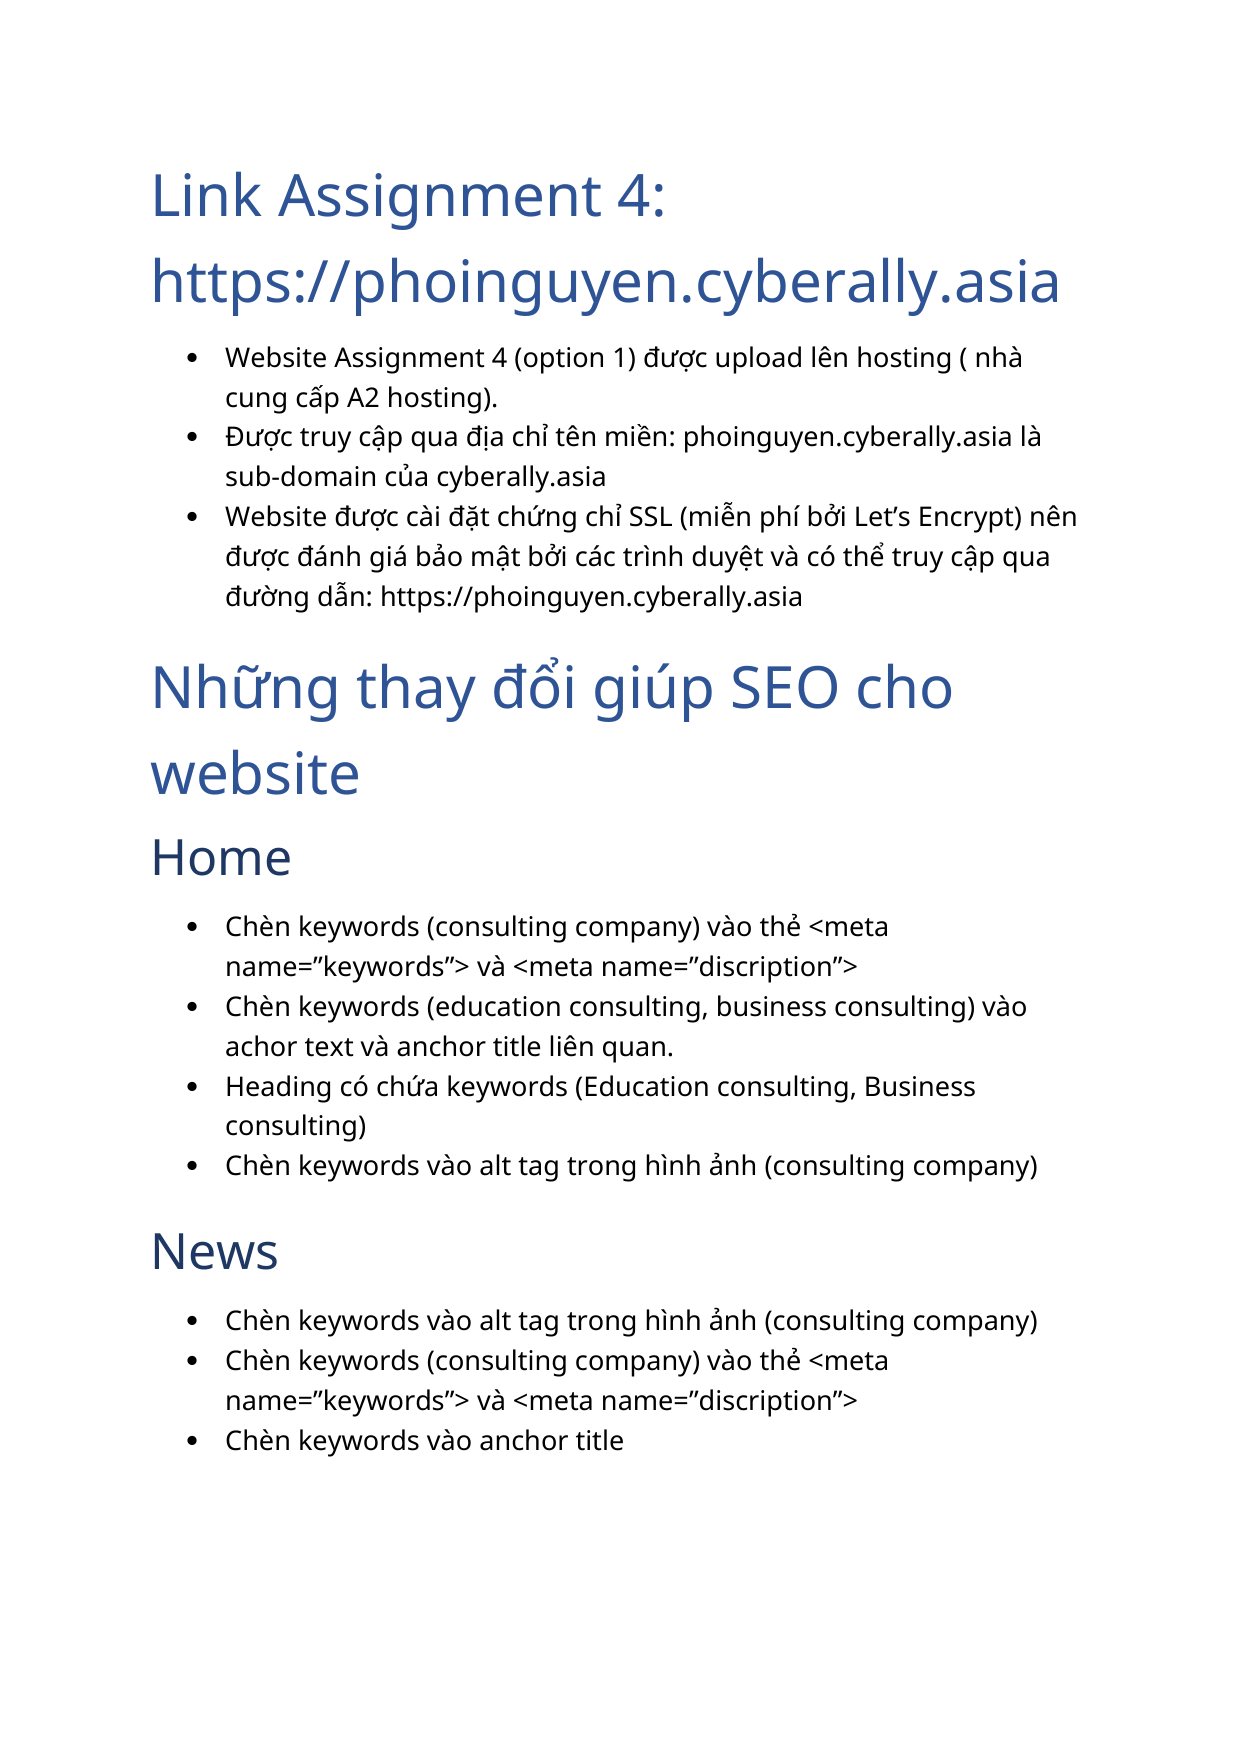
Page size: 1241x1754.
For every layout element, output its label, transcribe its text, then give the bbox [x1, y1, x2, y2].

list Chèn keywords (education consulting, business consulting) vào achor text và anchor title liên quan. [187, 987, 1090, 1064]
list Chèn keywords vào alt tag trong hình ảnh (consulting company) [187, 1302, 1090, 1338]
subtitle News [150, 1216, 1090, 1284]
list Heading có chứa keywords (Education consulting, Business consulting) [187, 1067, 1090, 1144]
subtitle Home [150, 822, 1090, 890]
list Website được cài đặt chứng chỉ SSL (miễn phí bởi Let’s Encrypt) nên được đánh giá bảo mật bởi các trình duyệt và có thể truy cập qua đường dẫn: https://phoinguyen.cyberally.asia [187, 497, 1090, 614]
list Chèn keywords vào alt tag trong hình ảnh (consulting company) [187, 1147, 1090, 1183]
list Website Assignment 4 (option 1) được upload lên hosting ( nhà cung cấp A2 hosting). [187, 338, 1090, 415]
list Chèn keywords vào anchor title [187, 1421, 1090, 1458]
subtitle Link Assignment 4: https://phoinguyen.cyberally.asia [150, 154, 1090, 319]
list Chèn keywords (consulting company) vào thẻ <meta name=”keywords”> và <meta name=”discription”> [187, 1341, 1090, 1418]
list Chèn keywords (consulting company) vào thẻ <meta name=”keywords”> và <meta name=”discription”> [187, 908, 1090, 984]
list Được truy cập qua địa chỉ tên miền: phoinguyen.cyberally.asia là sub-domain của cyberally.asia [187, 418, 1090, 494]
subtitle Những thay đổi giúp SEO cho website [150, 646, 1090, 811]
